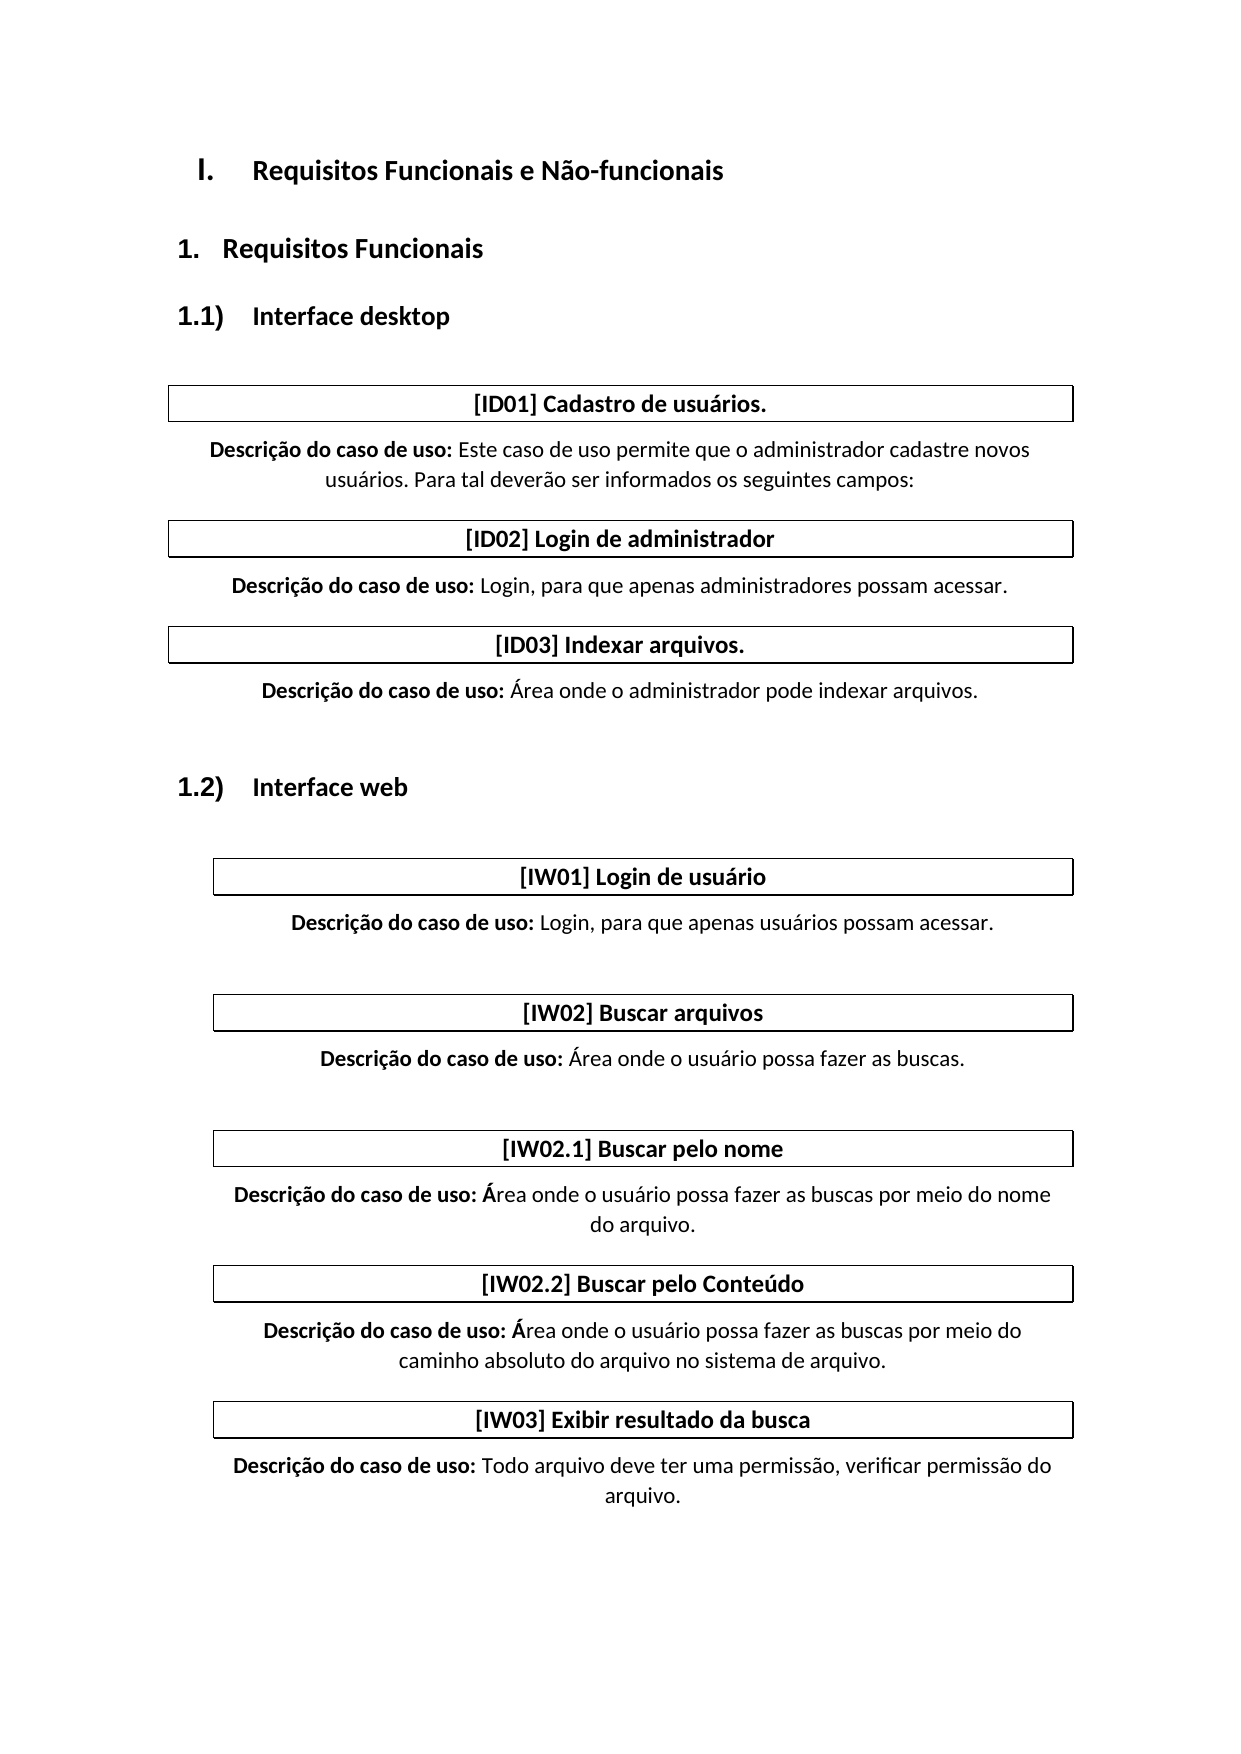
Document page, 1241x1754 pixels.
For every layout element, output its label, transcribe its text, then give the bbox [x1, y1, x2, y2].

text [IW02] Buscar arquivos [214, 995, 1072, 1030]
list Descrição do caso de uso: Área onde o usuário possa fazer as buscas. [222, 1044, 1063, 1072]
text Descrição do caso de uso: Login, para que apenas administradores possam acessar. [177, 571, 1063, 599]
list Descrição do caso de uso: Todo arquivo deve ter uma permissão, verificar permissão do arquivo. [222, 1451, 1063, 1510]
text [ID03] Indexar arquivos. [169, 627, 1072, 662]
list Descrição do caso de uso: Área onde o usuário possa fazer as buscas por meio do caminho absoluto do arquivo no sistema de arquivo. [222, 1316, 1063, 1374]
list Requisitos Funcionais e Não-funcionais [215, 148, 1063, 188]
text Descrição do caso de uso: Área onde o administrador pode indexar arquivos. [177, 676, 1063, 704]
text [ID01] Cadastro de usuários. [169, 386, 1072, 421]
list Interface desktop [177, 299, 1063, 332]
text [IW02.1] Buscar pelo nome [214, 1131, 1072, 1166]
list Descrição do caso de uso: Login, para que apenas usuários possam acessar. [222, 908, 1063, 937]
list Descrição do caso de uso: Área onde o usuário possa fazer as buscas por meio do nome do arquivo. [222, 1180, 1063, 1238]
text [IW02.2] Buscar pelo Conteúdo [214, 1266, 1072, 1301]
text [IW03] Exibir resultado da busca [214, 1402, 1072, 1437]
list Requisitos Funcionais [177, 230, 1063, 266]
list Interface web [177, 770, 1063, 803]
text [IW01] Login de usuário [214, 859, 1072, 894]
text [ID02] Login de administrador [169, 521, 1072, 556]
text Descrição do caso de uso: Este caso de uso permite que o administrador cadastre novos usuários. Para tal deverão ser informados os seguintes campos: [177, 435, 1063, 493]
